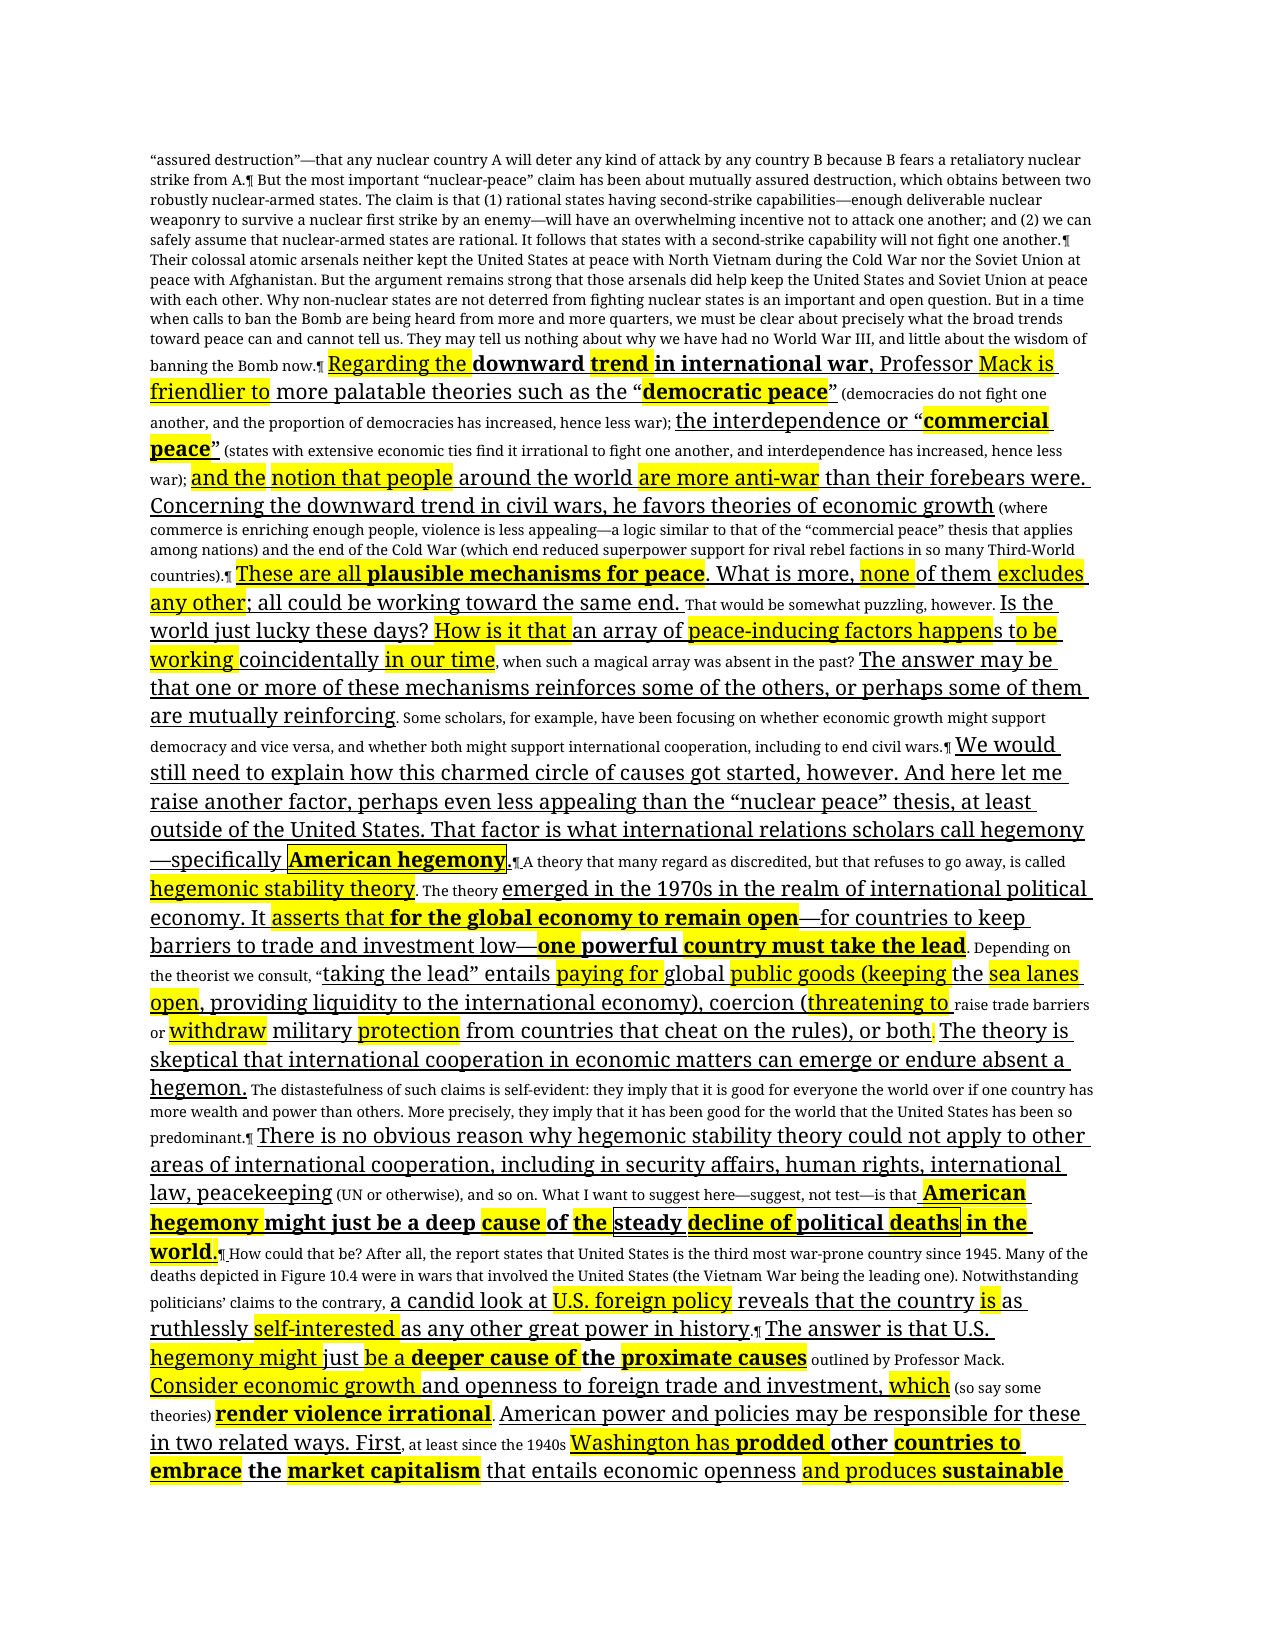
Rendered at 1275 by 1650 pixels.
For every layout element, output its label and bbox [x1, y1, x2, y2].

text [150, 150, 1095, 1485]
